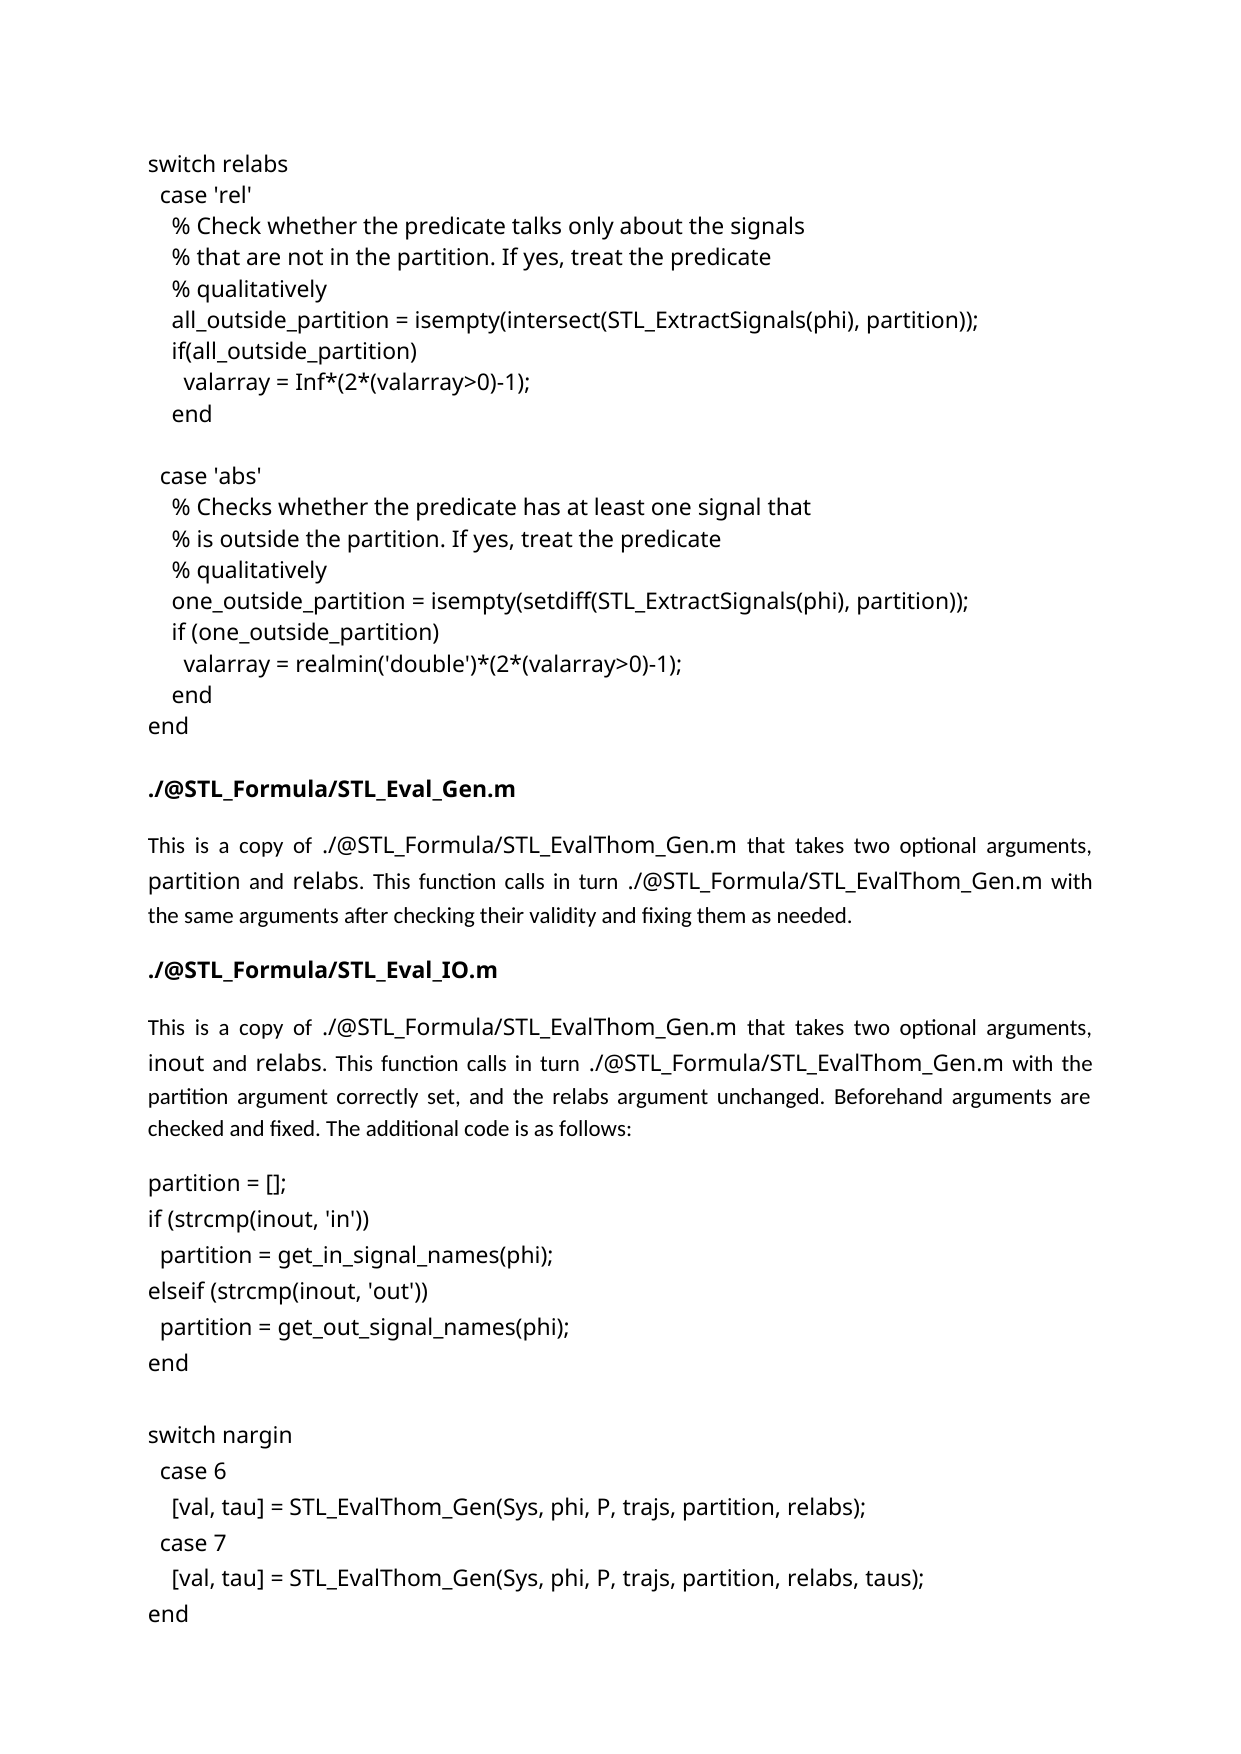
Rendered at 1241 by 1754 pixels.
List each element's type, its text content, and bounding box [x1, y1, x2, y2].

text case 7 [148, 1526, 1093, 1558]
text end [148, 1347, 1093, 1378]
text [val, tau] = STL_EvalThom_Gen(Sys, phi, P, trajs, partition, relabs); [148, 1491, 1093, 1522]
text end [148, 1598, 1093, 1629]
text valarray = realmin('double')*(2*(valarray>0)-1); [148, 648, 1093, 679]
text partition = get_out_signal_names(phi); [148, 1311, 1093, 1342]
text [val, tau] = STL_EvalThom_Gen(Sys, phi, P, trajs, partition, relabs, taus); [148, 1562, 1093, 1594]
text end [148, 398, 1093, 429]
text This is a copy of ./@STL_Formula/STL_EvalThom_Gen.m that takes two optional arguments, inout and relabs. This function calls in turn ./@STL_Formula/STL_EvalThom_Gen.m with the partition argument correctly set, and the relabs argument unchanged. Beforehand arguments are checked and fixed. The additional code is as follows: [148, 1011, 1093, 1142]
text % Check whether the predicate talks only about the signals [148, 210, 1093, 241]
text % Checks whether the predicate has at least one signal that [148, 491, 1093, 523]
text partition = get_in_signal_names(phi); [148, 1239, 1093, 1270]
text % qualitatively [148, 554, 1093, 585]
text This is a copy of ./@STL_Formula/STL_EvalThom_Gen.m that takes two optional arguments, partition and relabs. This function calls in turn ./@STL_Formula/STL_EvalThom_Gen.m with the same arguments after checking their validity and fixing them as needed. [148, 829, 1093, 929]
text ./@STL_Formula/STL_Eval_IO.m [148, 954, 1093, 985]
text if (strcmp(inout, 'in')) [148, 1203, 1093, 1234]
text one_outside_partition = isempty(setdiff(STL_ExtractSignals(phi), partition)); [148, 585, 1093, 616]
text ./@STL_Formula/STL_Eval_Gen.m [148, 773, 1093, 804]
text partition = []; [148, 1167, 1093, 1198]
text % that are not in the partition. If yes, treat the predicate [148, 241, 1093, 273]
text case 6 [148, 1454, 1093, 1486]
text end [148, 679, 1093, 710]
text switch nargin [148, 1419, 1093, 1450]
text all_outside_partition = isempty(intersect(STL_ExtractSignals(phi), partition)); [148, 304, 1093, 335]
text if(all_outside_partition) [148, 335, 1093, 366]
text % is outside the partition. If yes, treat the predicate [148, 523, 1093, 554]
text case 'rel' [148, 179, 1093, 210]
text switch relabs [148, 148, 1093, 179]
text case 'abs' [148, 460, 1093, 491]
text end [148, 710, 1093, 741]
text % qualitatively [148, 273, 1093, 304]
text elseif (strcmp(inout, 'out')) [148, 1275, 1093, 1306]
text if (one_outside_partition) [148, 616, 1093, 648]
text valarray = Inf*(2*(valarray>0)-1); [148, 366, 1093, 398]
